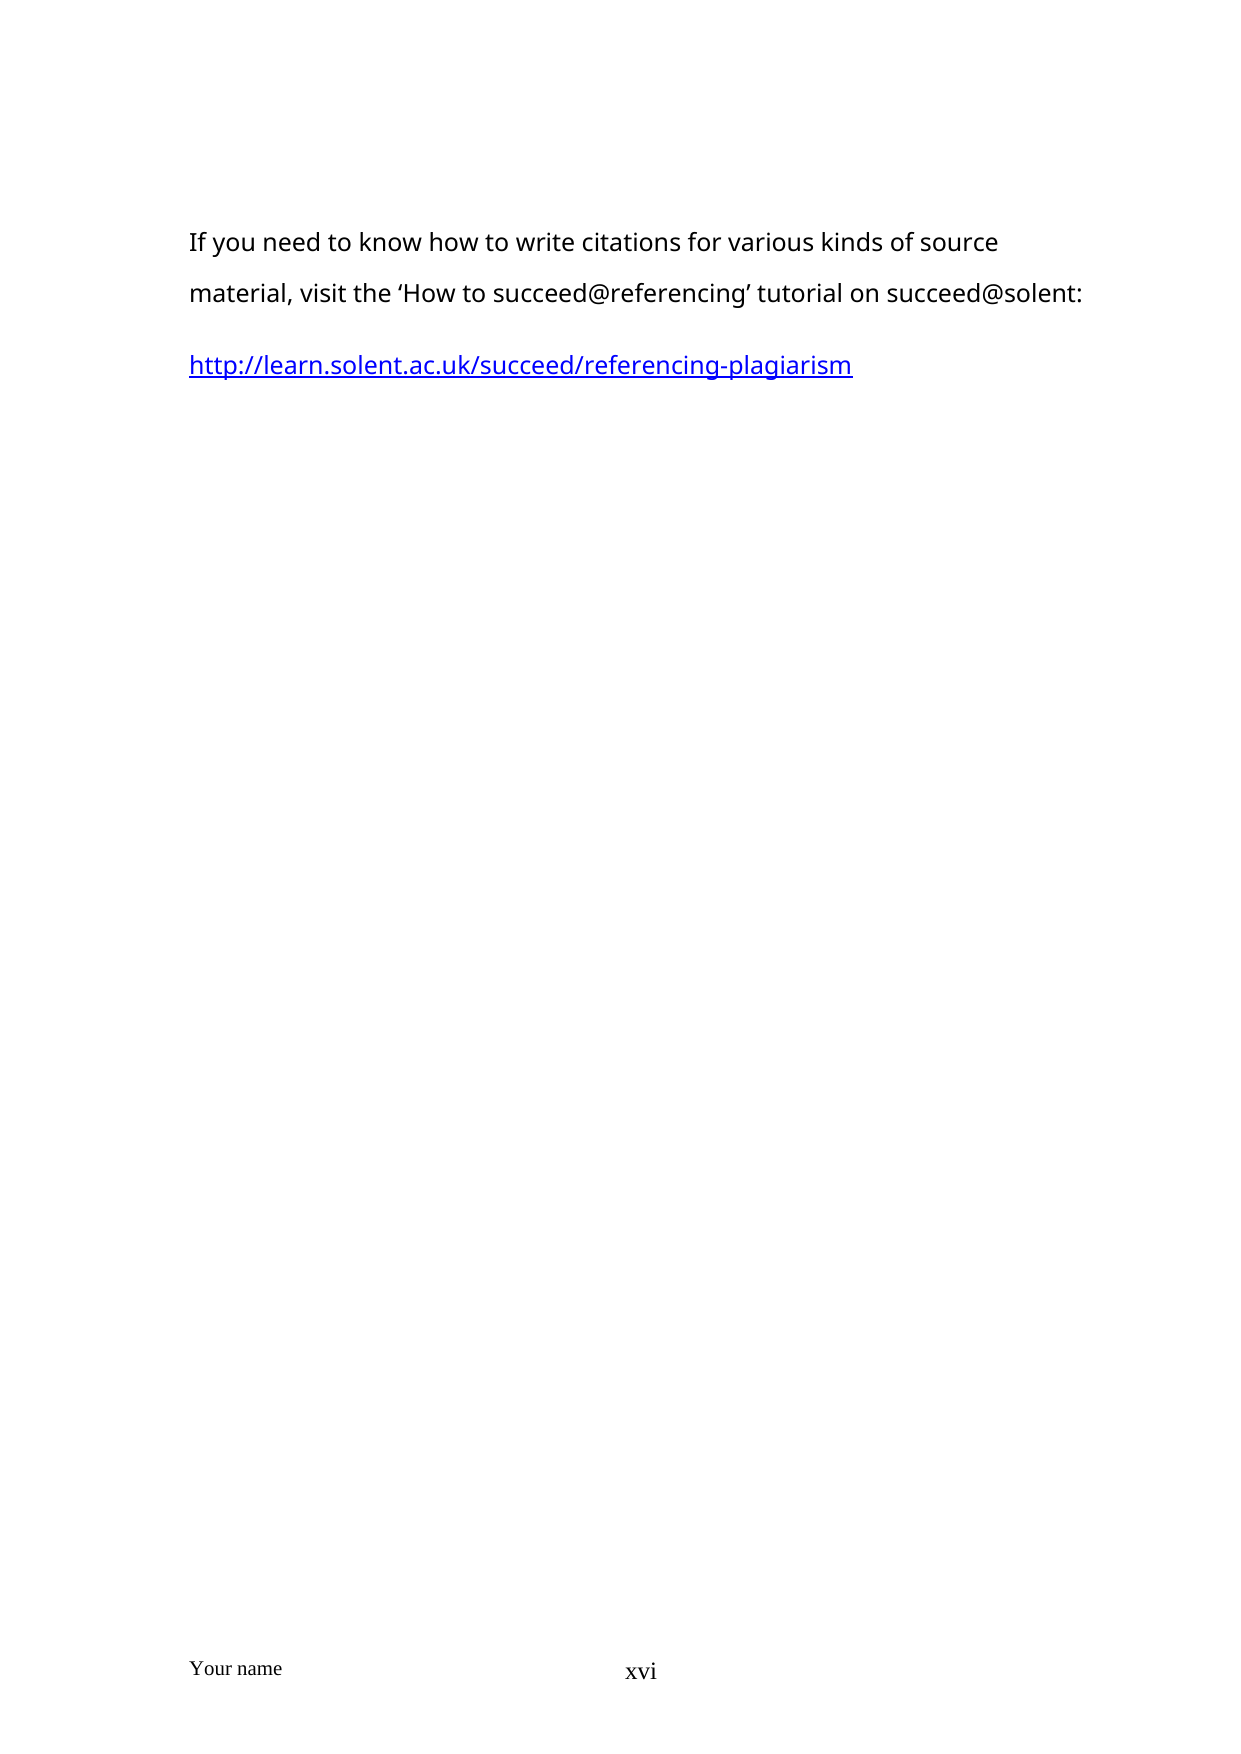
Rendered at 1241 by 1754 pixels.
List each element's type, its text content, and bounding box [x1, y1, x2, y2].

list http://learn.solent.ac.uk/succeed/referencing-plagiarism [189, 347, 1092, 381]
list If you need to know how to write citations for various kinds of source material, visit the ‘How to succeed@referencing’ tutorial on succeed@solent: [189, 224, 1092, 309]
